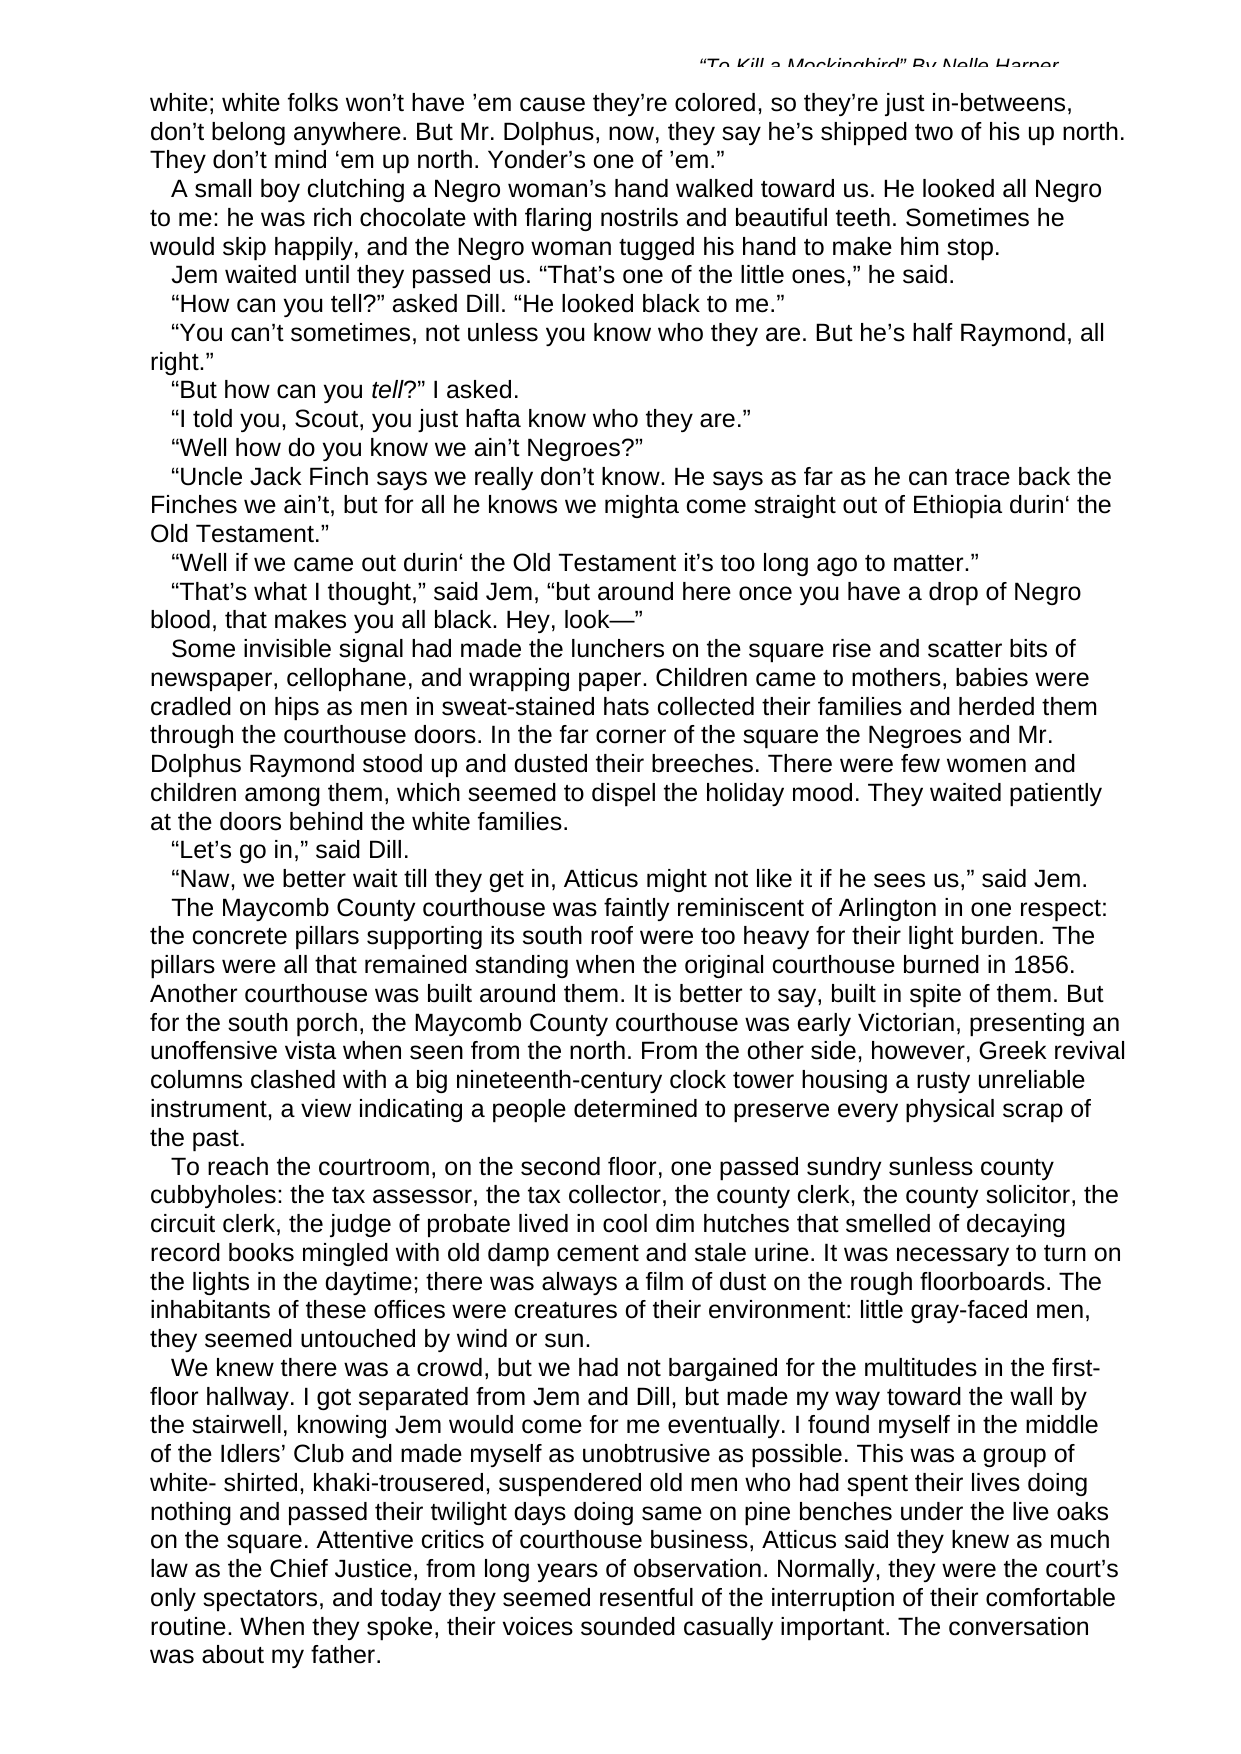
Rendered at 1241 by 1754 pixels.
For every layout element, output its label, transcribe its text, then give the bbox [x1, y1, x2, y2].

text We knew there was a crowd, but we had not bargained for the multitudes in the first- floor hallway. I got separated from Jem and Dill, but made my way toward the wall by the stairwell, knowing Jem would come for me eventually. I found myself in the middle of the Idlers’ Club and made myself as unobtrusive as possible. This was a group of white- shirted, khaki-trousered, suspendered old men who had spent their lives doing nothing and passed their twilight days doing same on pine benches under the live oaks on the square. Attentive critics of courthouse business, Atticus said they knew as much law as the Chief Justice, from long years of observation. Normally, they were the court’s only spectators, and today they seemed resentful of the interruption of their comfortable routine. When they spoke, their voices sounded casually important. The conversation was about my father. [150, 1353, 1125, 1669]
text Dolphus Raymond stood up and dusted their breeches. There were few women and children among them, which seemed to dispel the holiday mood. They waited patiently at the doors behind the white families. [150, 749, 1106, 835]
text “Naw, we better wait till they get in, Atticus might not like it if he sees us,” said Jem. The Maycomb County courthouse was faintly reminiscent of Arlington in one respect: [171, 864, 1112, 921]
text To reach the courtroom, on the second floor, one passed sundry sunless county cubbyholes: the tax assessor, the tax collector, the county clerk, the county solicitor, the circuit clerk, the judge of probate lived in cool dim hutches that smelled of decaying record books mingled with old damp cement and stale urine. It was necessary to turn on the lights in the daytime; there was always a film of dust on the rough floorboards. The inhabitants of these offices were creatures of their environment: little gray-faced men, they seemed untouched by wind or sun. [150, 1151, 1125, 1353]
text “But how can you tell?” I asked. [171, 375, 1140, 404]
text A small boy clutching a Negro woman’s hand walked toward us. He looked all Negro to me: he was rich chocolate with flaring nostrils and beautiful teeth. Sometimes he would skip happily, and the Negro woman tugged his hand to make him stop. [150, 174, 1106, 260]
text “Let’s go in,” said Dill. [171, 835, 1140, 864]
text “You can’t sometimes, not unless you know who they are. But he’s half Raymond, all right.” [150, 318, 1109, 375]
text “That’s what I thought,” said Jem, “but around here once you have a drop of Negro blood, that makes you all black. Hey, look—” [150, 576, 1085, 634]
text “I told you, Scout, you just hafta know who they are.” “Well how do you know we ain’t Negroes?” [171, 404, 754, 461]
text “Uncle Jack Finch says we really don’t know. He says as far as he can trace back the Finches we ain’t, but for all he knows we mighta come straight out of Ethiopia durin‘ the Old Testament.” [150, 461, 1114, 548]
text Some invisible signal had made the lunchers on the square rise and scatter bits of newspaper, cellophane, and wrapping paper. Children came to mothers, babies were cradled on hips as men in sweat-stained hats collected their families and herded them through the courthouse doors. In the far corner of the square the Negroes and Mr. [150, 634, 1102, 749]
text the concrete pillars supporting its south roof were too heavy for their light burden. The pillars were all that remained standing when the original courthouse burned in 1856. Another courthouse was built around them. It is better to say, built in spite of them. But for the south porch, the Maycomb County courthouse was early Victorian, presenting an unoffensive vista when seen from the north. From the other side, however, Greek revival columns clashed with a big nineteenth-century clock tower housing a rusty unreliable instrument, a view indicating a people determined to preserve every physical scrap of the past. [150, 921, 1128, 1151]
text Jem waited until they passed us. “That’s one of the little ones,” he said. “How can you tell?” asked Dill. “He looked black to me.” [171, 260, 959, 318]
text white; white folks won’t have ’em cause they’re colored, so they’re just in-betweens, don’t belong anywhere. But Mr. Dolphus, now, they say he’s shipped two of his up north. They don’t mind ‘em up north. Yonder’s one of ’em.” [150, 88, 1129, 174]
text “Well if we came out durin‘ the Old Testament it’s too long ago to matter.” [171, 548, 1140, 576]
